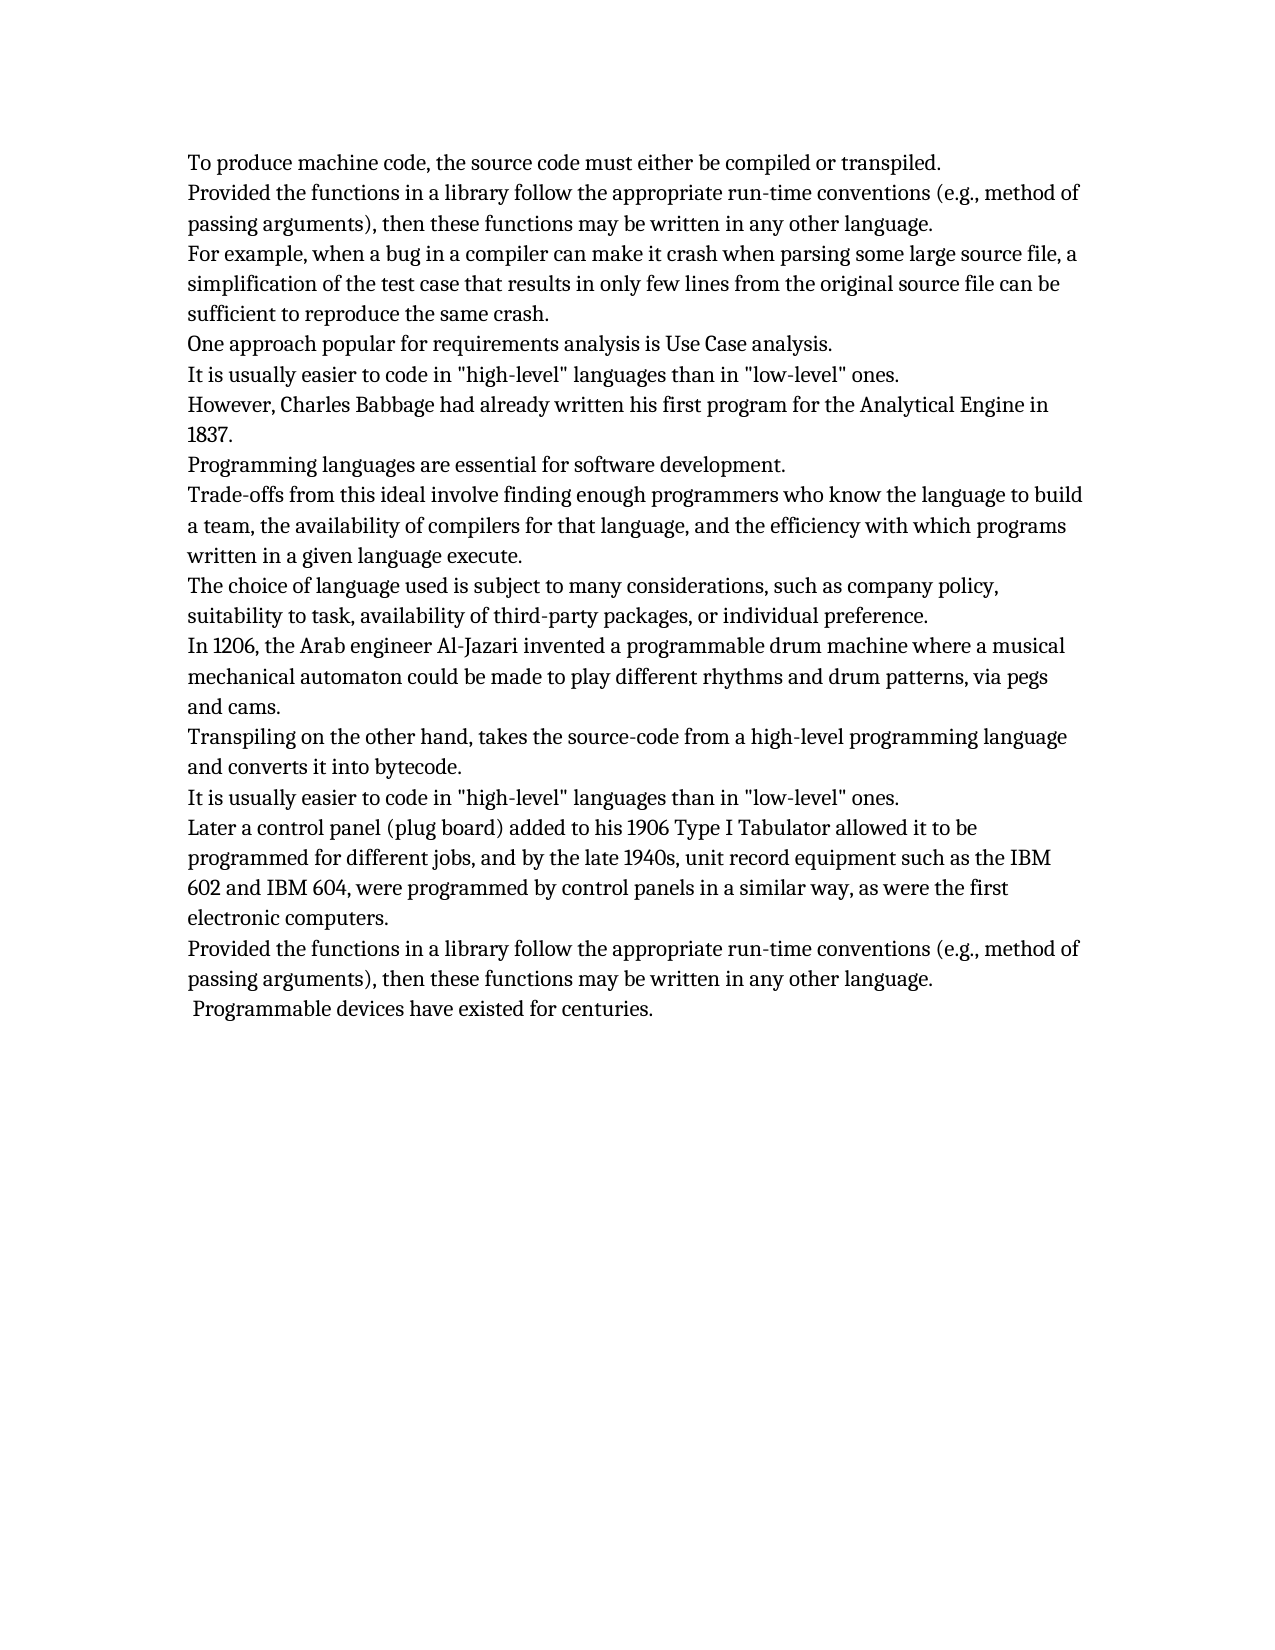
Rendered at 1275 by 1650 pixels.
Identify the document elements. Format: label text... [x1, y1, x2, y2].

text To produce machine code, the source code must either be compiled or transpiled. Provided the functions in a library follow the appropriate run-time conventions (e.g., method of passing arguments), then these functions may be written in any other language. For example, when a bug in a compiler can make it crash when parsing some large source file, a simplification of the test case that results in only few lines from the original source file can be sufficient to reproduce the same crash. One approach popular for requirements analysis is Use Case analysis. It is usually easier to code in "high-level" languages than in "low-level" ones. However, Charles Babbage had already written his first program for the Analytical Engine in 1837. Programming languages are essential for software development. Trade-offs from this ideal involve finding enough programmers who know the language to build a team, the availability of compilers for that language, and the efficiency with which programs written in a given language execute. The choice of language used is subject to many considerations, such as company policy, suitability to task, availability of third-party packages, or individual preference. In 1206, the Arab engineer Al-Jazari invented a programmable drum machine where a musical mechanical automaton could be made to play different rhythms and drum patterns, via pegs and cams. Transpiling on the other hand, takes the source-code from a high-level programming language and converts it into bytecode. It is usually easier to code in "high-level" languages than in "low-level" ones. Later a control panel (plug board) added to his 1906 Type I Tabulator allowed it to be programmed for different jobs, and by the late 1940s, unit record equipment such as the IBM 602 and IBM 604, were programmed by control panels in a similar way, as were the first electronic computers. Provided the functions in a library follow the appropriate run-time conventions (e.g., method of passing arguments), then these functions may be written in any other language. Programmable devices have existed for centuries. [187, 150, 1087, 1022]
